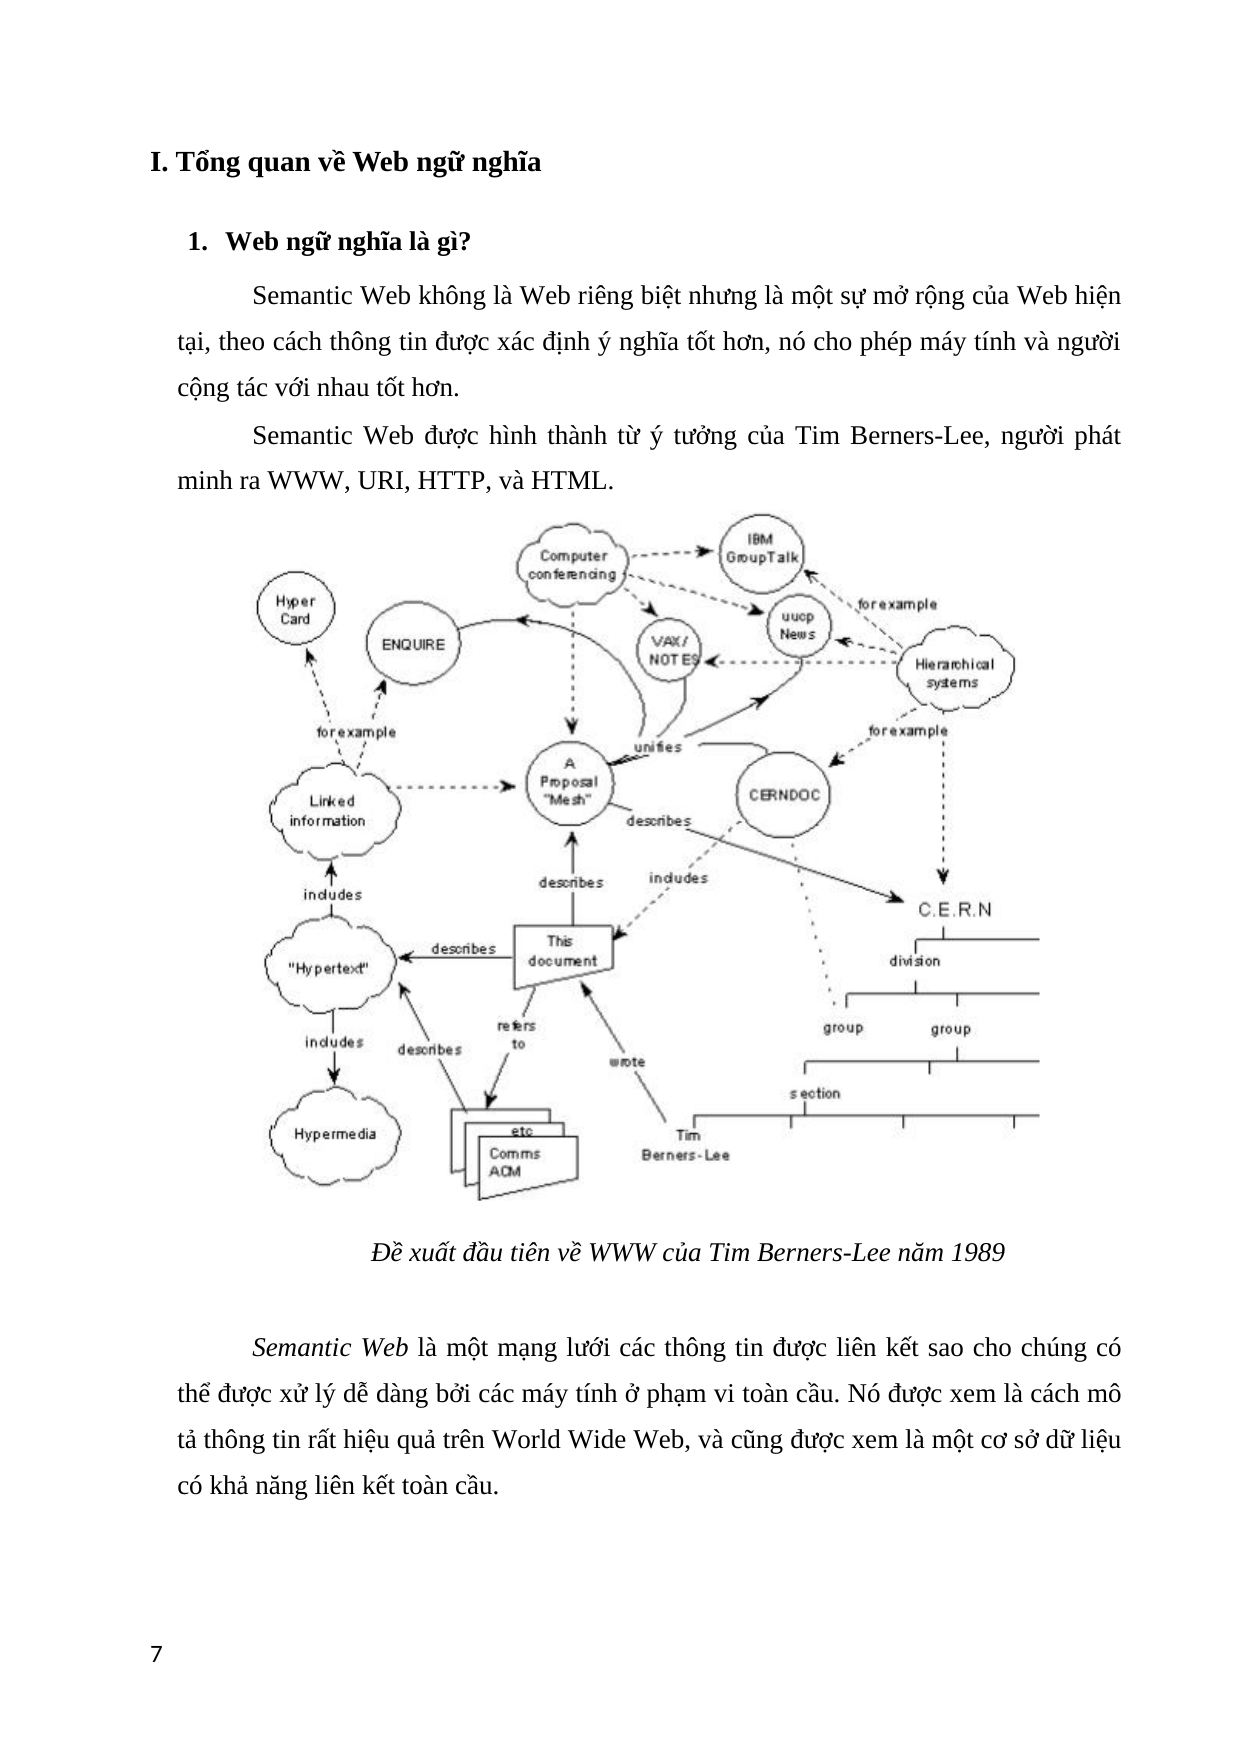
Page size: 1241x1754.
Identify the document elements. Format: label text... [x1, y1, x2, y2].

text Semantic Web không là Web riêng biệt nhưng là một sự mở rộng của Web hiện tại, theo cách thông tin được xác định ý nghĩa tốt hơn, nó cho phép máy tính và người cộng tác với nhau tốt hơn. [177, 279, 1123, 402]
picture [177, 510, 1123, 1221]
text Semantic Web được hình thành từ ý tưởng của Tim Berners-Lee, người phát minh ra WWW, URI, HTTP, và HTML. [177, 419, 1123, 495]
text Đề xuất đầu tiên về WWW của Tim Berners-Lee năm 1989 [371, 1236, 1123, 1267]
subtitle Web ngữ nghĩa là gì? [187, 225, 1123, 256]
subtitle I. Tổng quan về Web ngữ nghĩa [150, 144, 1123, 178]
text Semantic Web là một mạng lưới các thông tin được liên kết sao cho chúng có thể được xử lý dễ dàng bởi các máy tính ở phạm vi toàn cầu. Nó được xem là cách mô tả thông tin rất hiệu quả trên World Wide Web, và cũng được xem là một cơ sở dữ liệu có khả năng liên kết toàn cầu. [177, 1331, 1123, 1500]
